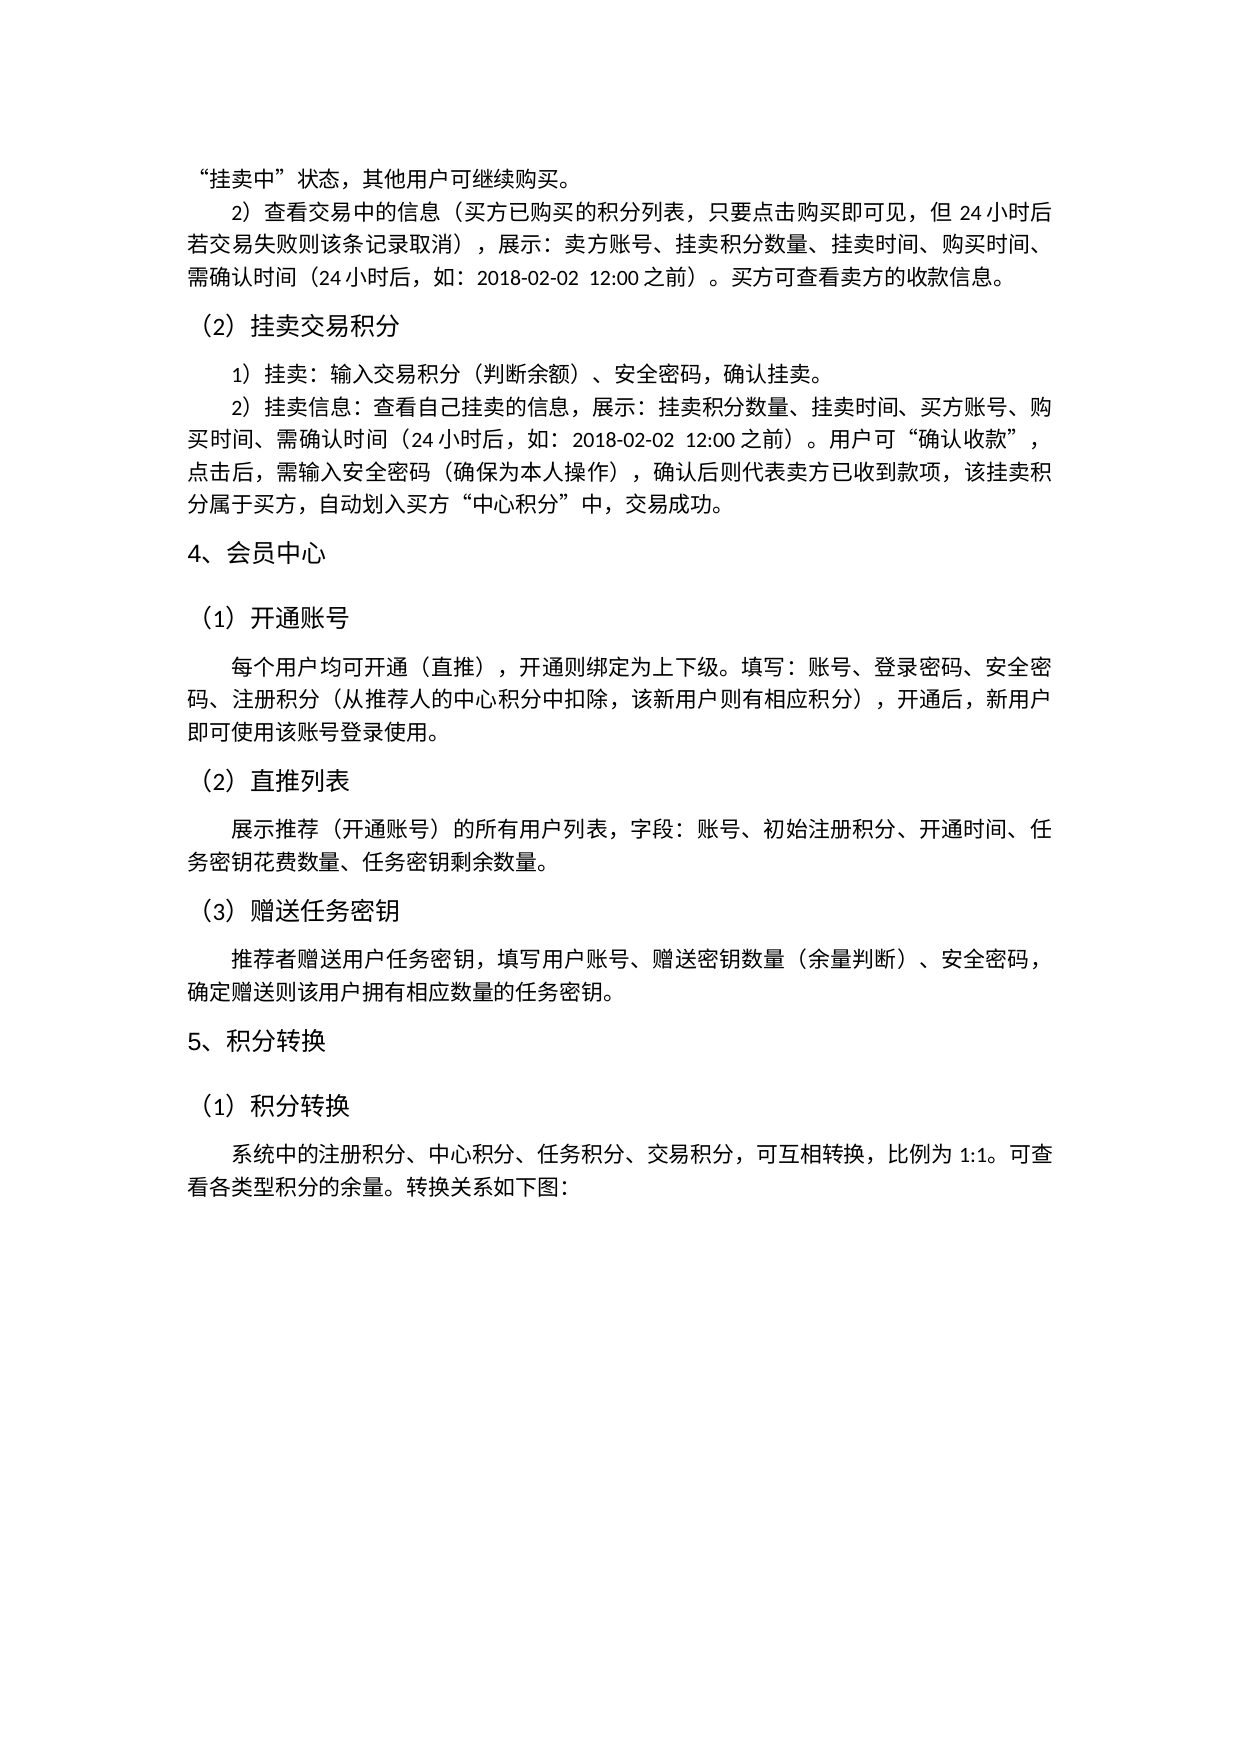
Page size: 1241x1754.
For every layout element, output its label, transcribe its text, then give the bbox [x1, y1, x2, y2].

subtitle 直推列表 [187, 747, 1053, 812]
text 推荐者赠送用户任务密钥，填写用户账号、赠送密钥数量（余量判断）、安全密码，确定赠送则该用户拥有相应数量的任务密钥。 [187, 942, 1053, 1007]
subtitle 积分转换 [187, 1007, 1053, 1072]
list 挂卖：输入交易积分（判断余额）、安全密码，确认挂卖。 [187, 357, 1053, 389]
subtitle 赠送任务密钥 [187, 877, 1053, 942]
list 查看交易中的信息（买方已购买的积分列表，只要点击购买即可见，但24小时后若交易失败则该条记录取消），展示：卖方账号、挂卖积分数量、挂卖时间、购买时间、需确认时间（24小时后，如：2018-02-02 12:00之前）。买方可查看卖方的收款信息。 [187, 194, 1053, 292]
subtitle （1）积分转换 [187, 1072, 1053, 1137]
subtitle 开通账号 [187, 584, 1053, 649]
text 展示推荐（开通账号）的所有用户列表，字段：账号、初始注册积分、开通时间、任务密钥花费数量、任务密钥剩余数量。 [187, 812, 1053, 877]
text 每个用户均可开通（直推），开通则绑定为上下级。填写：账号、登录密码、安全密码、注册积分（从推荐人的中心积分中扣除，该新用户则有相应积分），开通后，新用户即可使用该账号登录使用。 [187, 649, 1053, 747]
subtitle 会员中心 [187, 519, 1053, 584]
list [187, 162, 1053, 194]
text 系统中的注册积分、中心积分、任务积分、交易积分，可互相转换，比例为1:1。可查看各类型积分的余量。转换关系如下图： [187, 1137, 1053, 1202]
list 挂卖信息：查看自己挂卖的信息，展示：挂卖积分数量、挂卖时间、买方账号、购买时间、需确认时间（24小时后，如：2018-02-02 12:00之前）。用户可“确认收款”，点击后，需输入安全密码（确保为本人操作），确认后则代表卖方已收到款项，该挂卖积分属于买方，自动划入买方“中心积分”中，交易成功。 [187, 389, 1053, 519]
subtitle 挂卖交易积分 [187, 292, 1053, 357]
